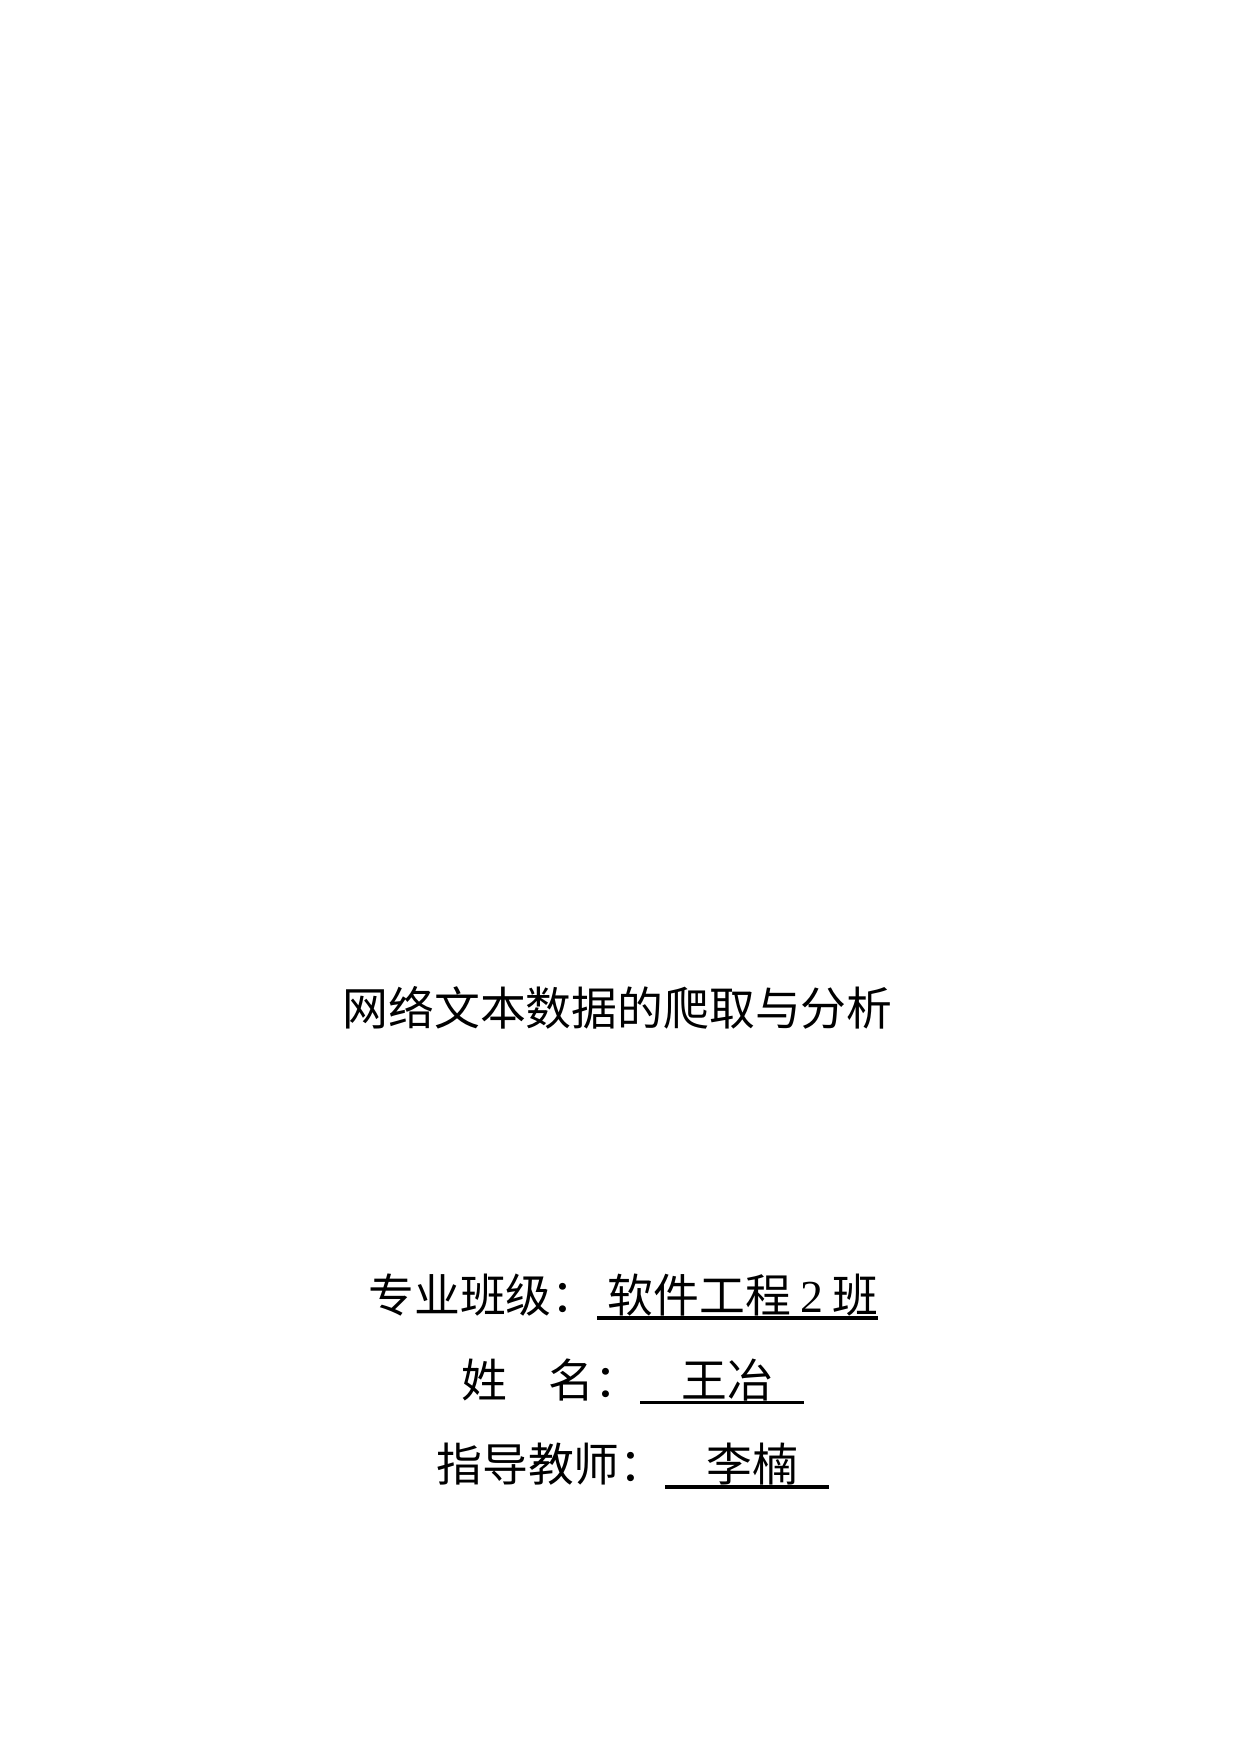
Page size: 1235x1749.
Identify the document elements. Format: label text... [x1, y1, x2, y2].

text 网络文本数据的爬取与分析 [187, 971, 1047, 1039]
text 姓 名： 王冶 [187, 1343, 1047, 1411]
text 专业班级： 软件工程2班 [187, 1259, 1047, 1327]
text 指导教师： 李楠 [187, 1428, 1047, 1496]
